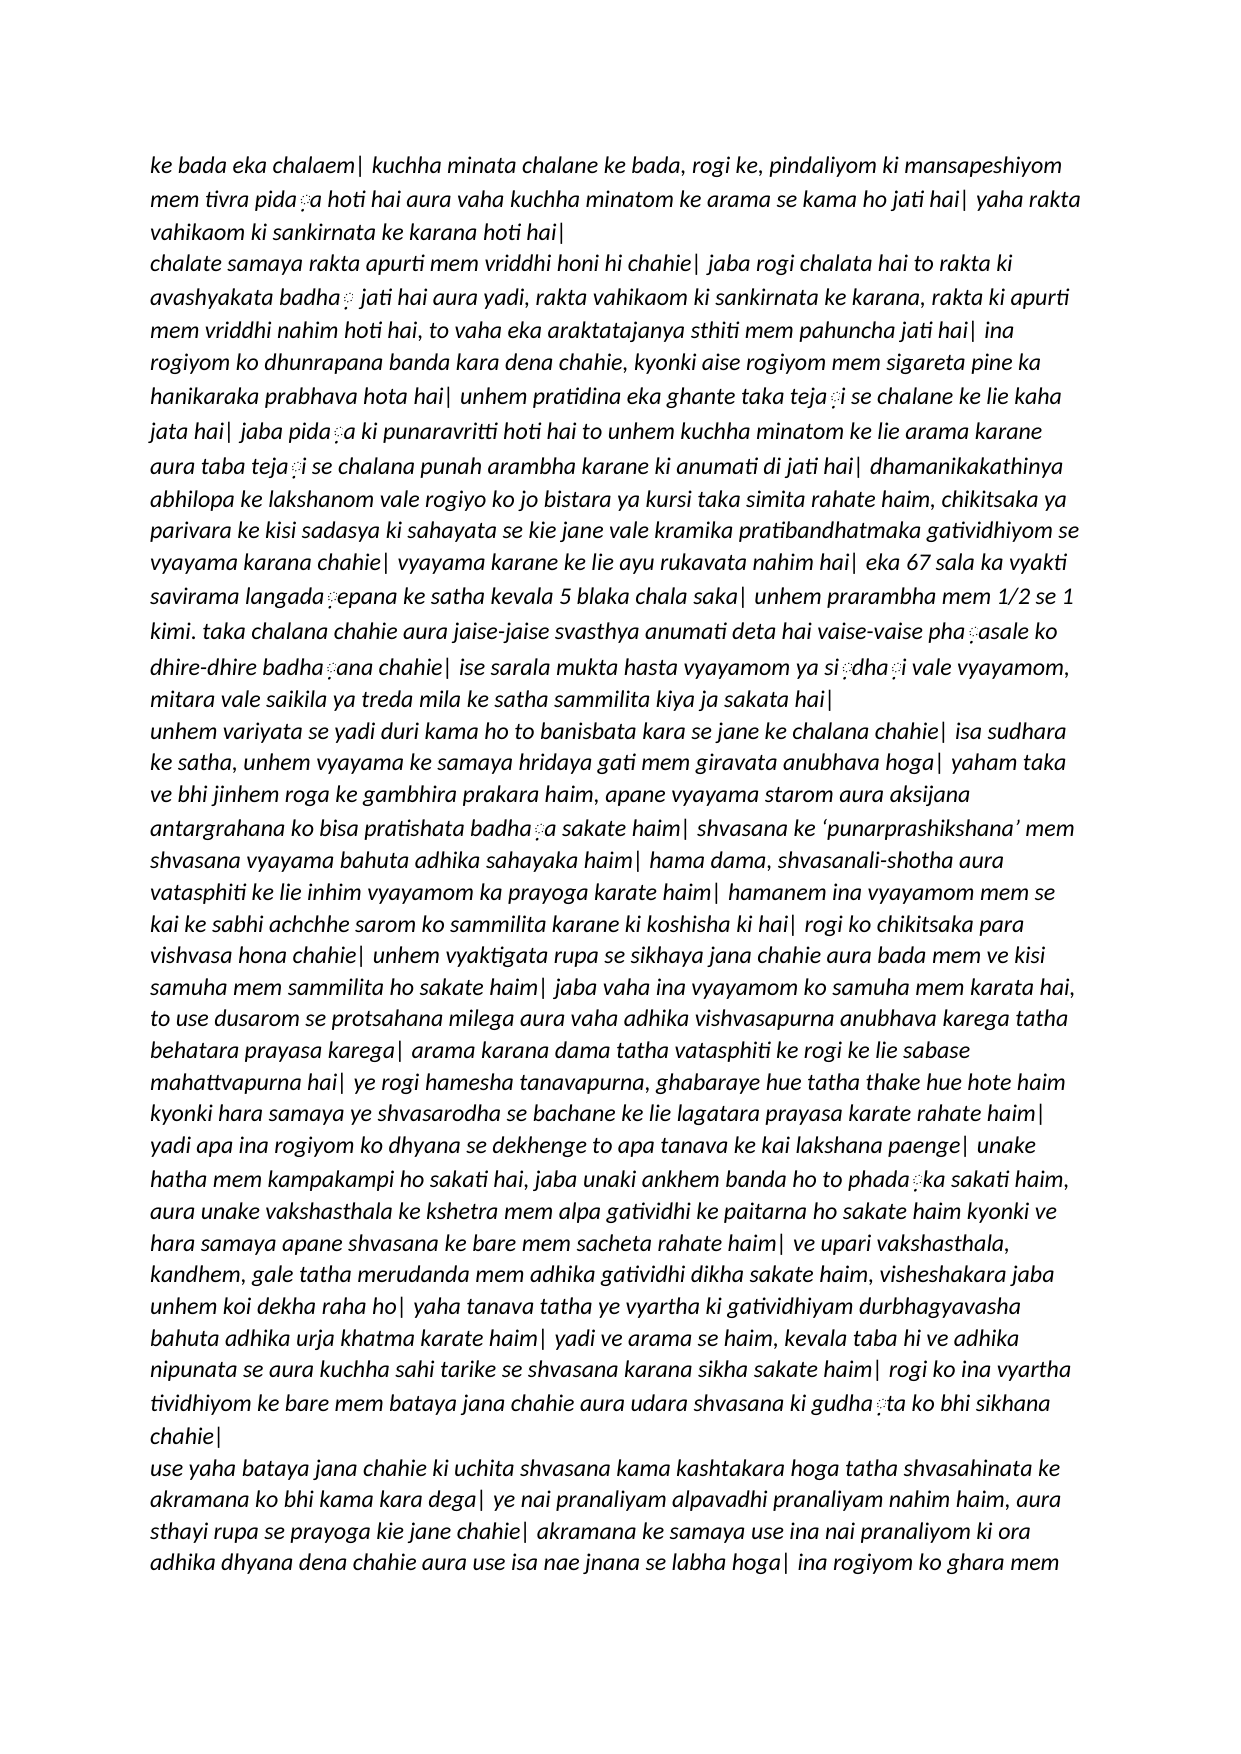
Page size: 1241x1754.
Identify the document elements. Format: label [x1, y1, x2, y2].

text [150, 150, 1090, 1577]
